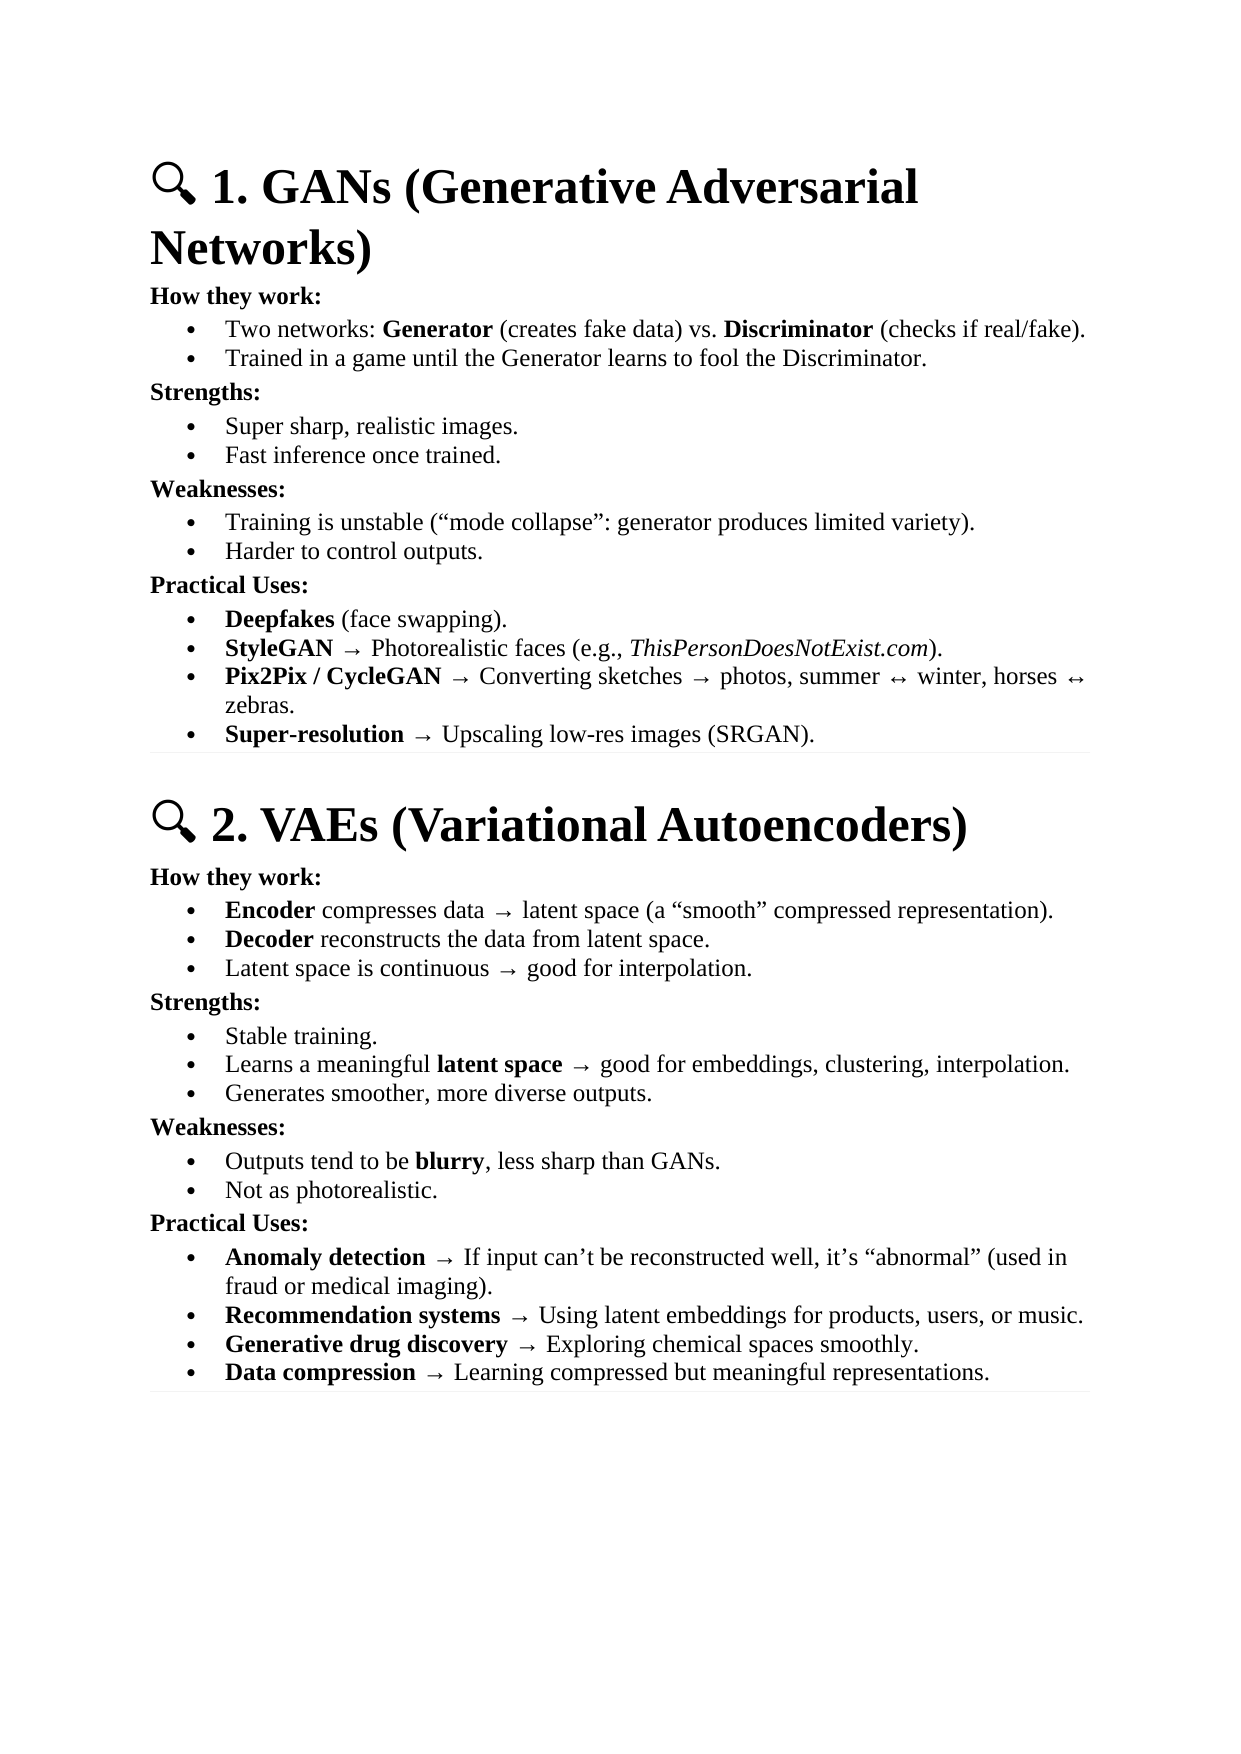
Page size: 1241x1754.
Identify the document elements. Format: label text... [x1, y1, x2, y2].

list Anomaly detection → If input can’t be reconstructed well, it’s “abnormal” (used in fraud or medical imaging). [187, 1242, 1090, 1300]
list Stable training. [187, 1021, 1090, 1049]
list Decoder reconstructs the data from latent space. [187, 924, 1090, 953]
list Super-resolution → Upscaling low-res images (SRGAN). [187, 719, 1090, 748]
list Recommendation systems → Using latent embeddings for products, users, or music. [187, 1300, 1090, 1329]
text Strengths: [150, 377, 1090, 406]
list Two networks: Generator (creates fake data) vs. Discriminator (checks if real/fake). [187, 314, 1090, 343]
text Practical Uses: [150, 1208, 1090, 1237]
list Deepfakes (face swapping). [187, 604, 1090, 633]
text Weaknesses: [150, 474, 1090, 502]
list Learns a meaningful latent space → good for embeddings, clustering, interpolation. [187, 1049, 1090, 1078]
list Encoder compresses data → latent space (a “smooth” compressed representation). [187, 896, 1090, 924]
list Generative drug discovery → Exploring chemical spaces smoothly. [187, 1329, 1090, 1357]
list Not as photorealistic. [187, 1175, 1090, 1203]
list Generates smoother, more diverse outputs. [187, 1078, 1090, 1107]
list Trained in a game until the Generator learns to fool the Discriminator. [187, 343, 1090, 372]
list Super sharp, realistic images. [187, 411, 1090, 440]
text How they work: [150, 281, 1090, 309]
text 🔍 2. VAEs (Variational Autoencoders) [150, 788, 1090, 857]
text How they work: [150, 862, 1090, 890]
list StyleGAN → Photorealistic faces (e.g., ThisPersonDoesNotExist.com). [187, 633, 1090, 661]
list Outputs tend to be blurry, less sharp than GANs. [187, 1146, 1090, 1175]
text Strengths: [150, 987, 1090, 1016]
list Fast inference once trained. [187, 440, 1090, 468]
list Latent space is continuous → good for interpolation. [187, 953, 1090, 982]
text Practical Uses: [150, 570, 1090, 599]
list Pix2Pix / CycleGAN → Converting sketches → photos, summer ↔ winter, horses ↔ zebras. [187, 661, 1090, 719]
list Harder to control outputs. [187, 536, 1090, 565]
list Training is unstable (“mode collapse”: generator produces limited variety). [187, 507, 1090, 536]
text 🔍 1. GANs (Generative Adversarial Networks) [150, 150, 1090, 276]
text Weaknesses: [150, 1112, 1090, 1141]
list Data compression → Learning compressed but meaningful representations. [187, 1357, 1090, 1386]
